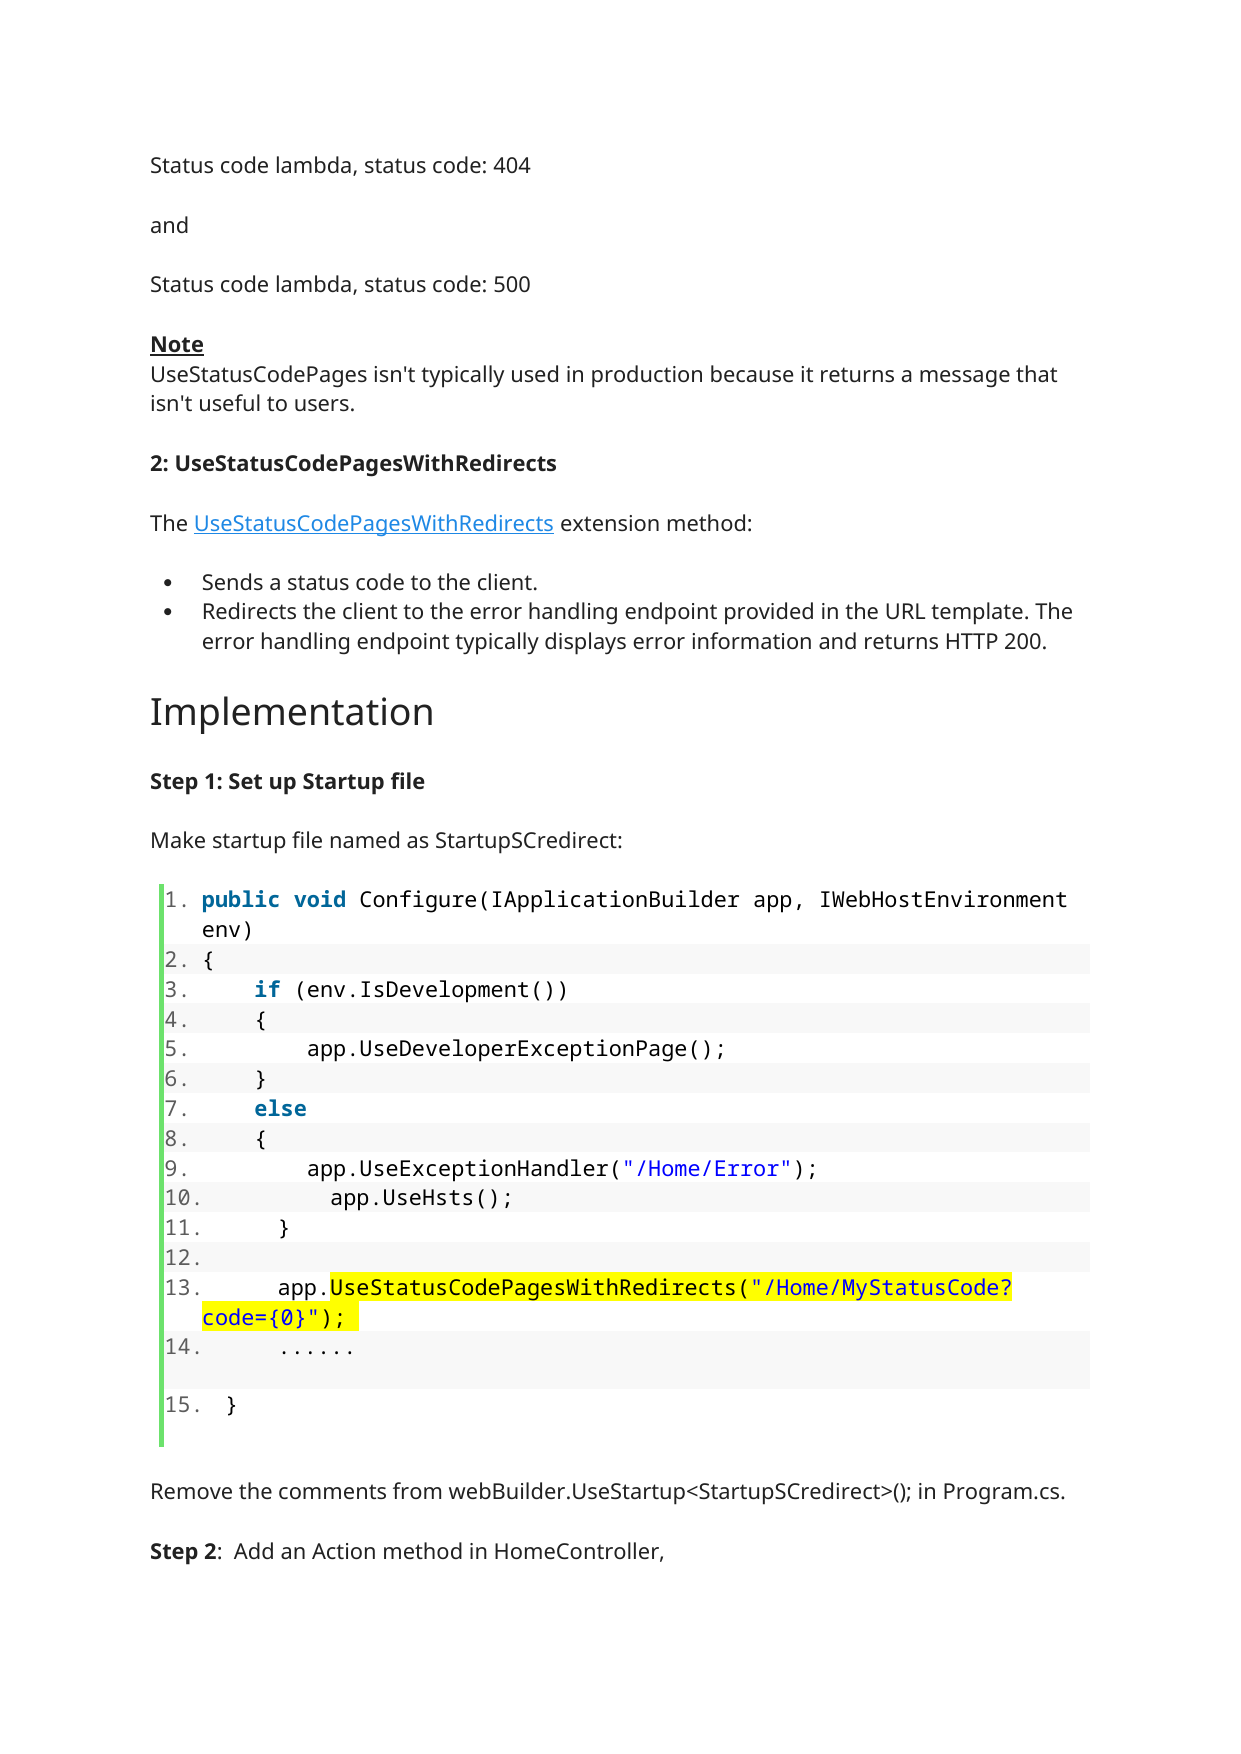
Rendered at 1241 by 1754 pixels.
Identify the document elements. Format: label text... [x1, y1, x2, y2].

list { [164, 1003, 1090, 1033]
list { [164, 944, 1090, 974]
text Remove the comments from webBuilder.UseStartup<StartupSCredirect>(); in Program.cs. [150, 1476, 1090, 1506]
list app.UseExceptionHandler("/Home/Error"); [164, 1152, 1090, 1182]
text Make startup file named as StartupSCredirect: [150, 825, 1090, 855]
text The UseStatusCodePagesWithRedirects extension method: [150, 507, 1090, 537]
text 2: UseStatusCodePagesWithRedirects [150, 448, 1090, 478]
list Redirects the client to the error handling endpoint provided in the URL template. The error handling endpoint typically displays error information and returns HTTP 200. [164, 596, 1090, 656]
list app.UseDeveloperExceptionPage(); [164, 1033, 1090, 1063]
text Step 1: Set up Startup file [150, 766, 1090, 796]
list { [164, 1123, 1090, 1152]
text Status code lambda, status code: 404 [150, 150, 1090, 180]
list Sends a status code to the client. [164, 566, 1090, 596]
list app.UseStatusCodePagesWithRedirects("/Home/MyStatusCode?code={0}"); [164, 1272, 330, 1331]
list } [164, 1389, 1090, 1447]
list if (env.IsDevelopment()) [164, 974, 1090, 1003]
list } [164, 1212, 1090, 1242]
text Implementation [150, 685, 1090, 736]
list public void Configure(IApplicationBuilder app, IWebHostEnvironment env) [164, 884, 1090, 944]
list else [164, 1093, 1090, 1123]
list app.UseStatusCodePagesWithRedirects("/Home/MyStatusCode?code={0}"); [359, 1272, 1090, 1331]
text Step 2: Add an Action method in HomeController, [150, 1536, 1090, 1566]
list } [164, 1063, 1090, 1093]
text UseStatusCodePages isn't typically used in production because it returns a message that isn't useful to users. [150, 358, 1090, 418]
text Status code lambda, status code: 500 [150, 269, 1090, 299]
text Note [150, 329, 1090, 358]
list ...... [164, 1331, 1090, 1389]
text and [150, 180, 1090, 239]
list app.UseHsts(); [164, 1182, 1090, 1212]
